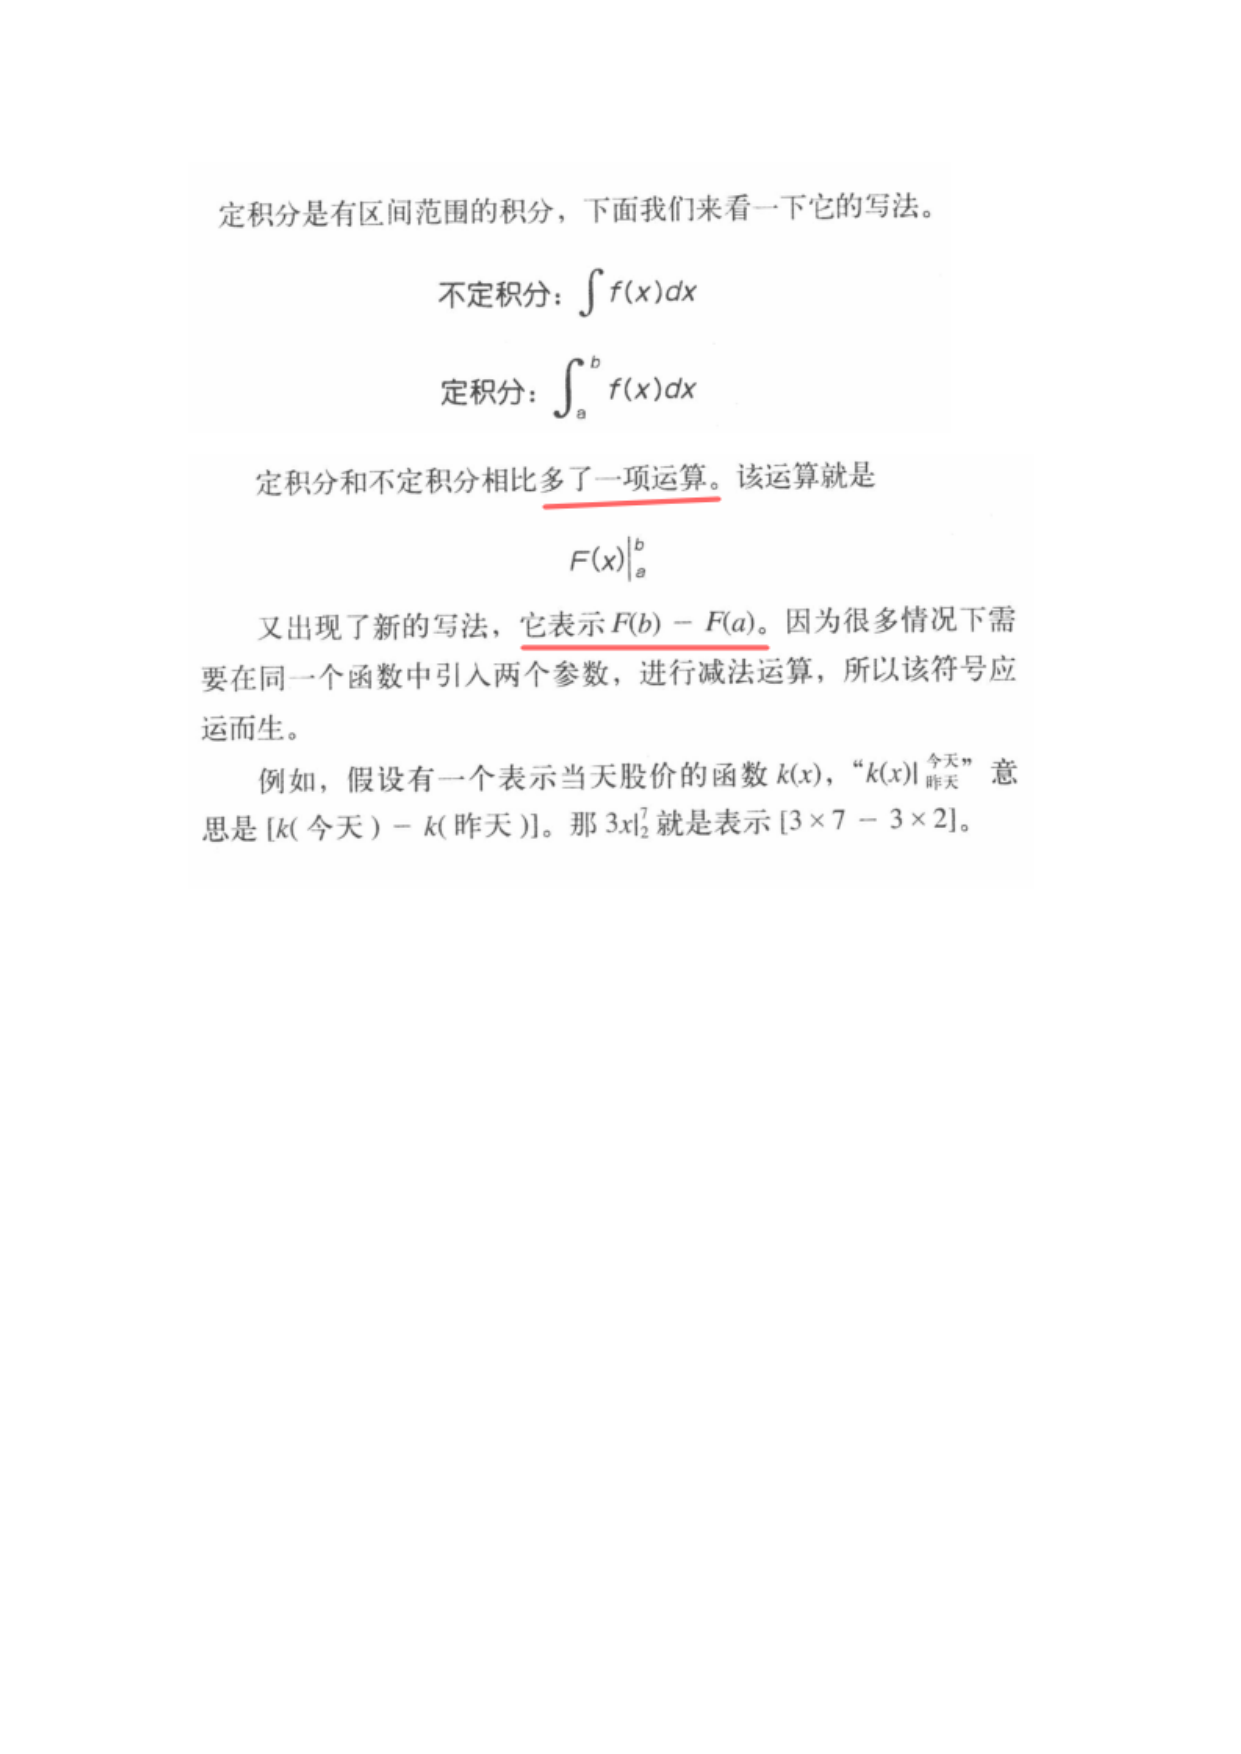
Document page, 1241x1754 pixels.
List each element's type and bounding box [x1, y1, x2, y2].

picture [187, 454, 1035, 889]
picture [187, 162, 952, 433]
